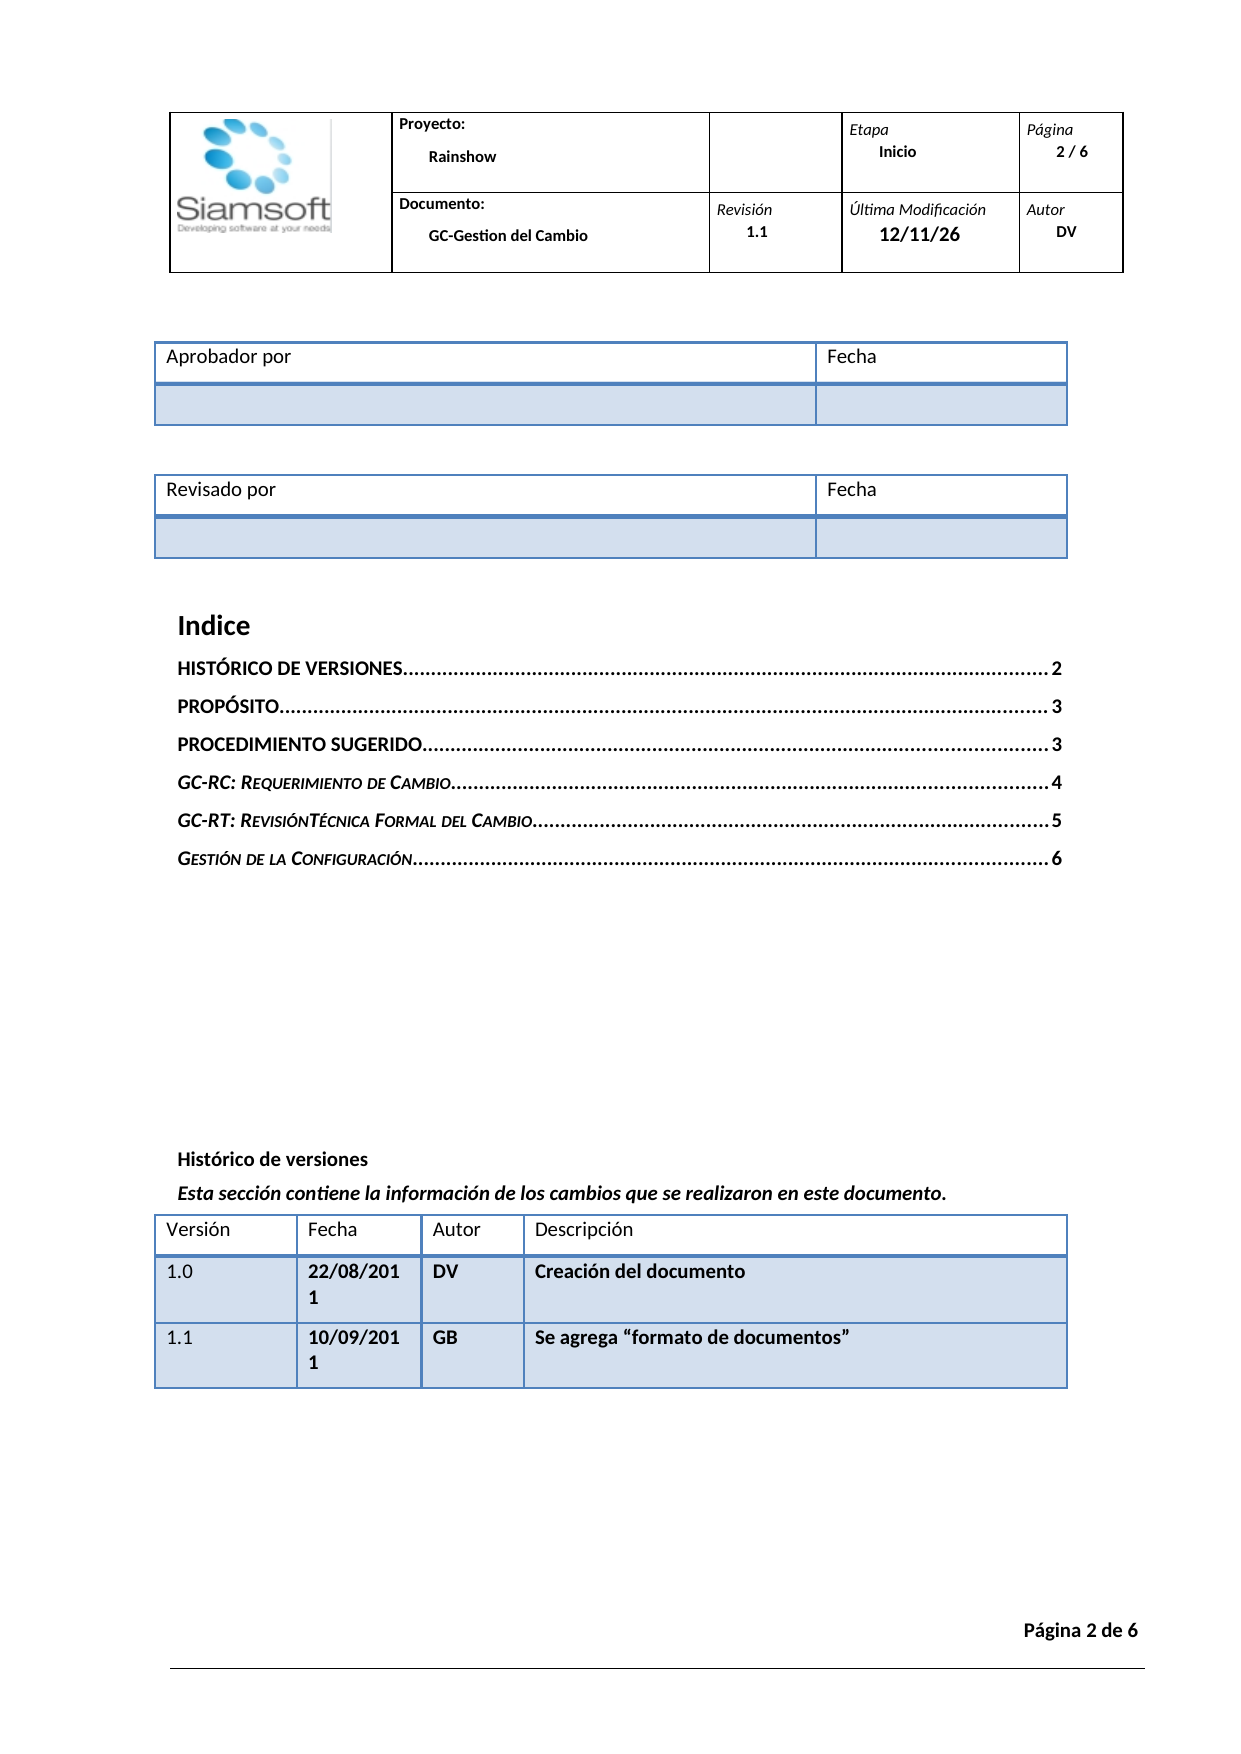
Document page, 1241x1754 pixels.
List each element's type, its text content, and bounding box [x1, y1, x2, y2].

text GC-RT: RevisiónTécnica Formal del Cambio 5 [177, 807, 1063, 832]
text Gestión de la Configuración 6 [177, 845, 1063, 870]
subtitle Histórico de versiones [177, 1146, 1063, 1172]
text GC-RC: Requerimiento de Cambio 4 [177, 769, 1063, 794]
table_header Fecha [817, 344, 1066, 381]
table_cell DV [423, 1258, 523, 1322]
table_cell [817, 386, 1066, 424]
table_header Aprobador por [156, 344, 815, 381]
table_header Versión [156, 1216, 296, 1254]
text Histórico de versiones 2 [177, 655, 1063, 681]
table_cell [156, 519, 815, 557]
picture [177, 119, 332, 233]
table_cell [817, 519, 1066, 557]
subtitle Esta sección contiene la información de los cambios que se realizaron en este documento. [177, 1180, 1063, 1205]
table_cell GB [423, 1324, 523, 1387]
table_header Descripción [525, 1216, 1066, 1254]
table_cell 10/09/2011 [298, 1324, 420, 1387]
table_cell [156, 386, 815, 424]
table_cell Se agrega “formato de documentos” [525, 1324, 1066, 1387]
text PROPÓSITO 3 [177, 693, 1063, 718]
table_cell 22/08/2011 [298, 1258, 420, 1322]
table_header Fecha [298, 1216, 420, 1254]
table_cell 1.0 [156, 1258, 296, 1322]
table_header Fecha [817, 476, 1066, 514]
text Procedimiento sugerido 3 [177, 731, 1063, 756]
table_cell 1.1 [156, 1324, 296, 1387]
table_header Autor [423, 1216, 523, 1254]
table_header Revisado por [156, 476, 815, 514]
table_cell Creación del documento [525, 1258, 1066, 1322]
text Indice [177, 607, 1063, 643]
